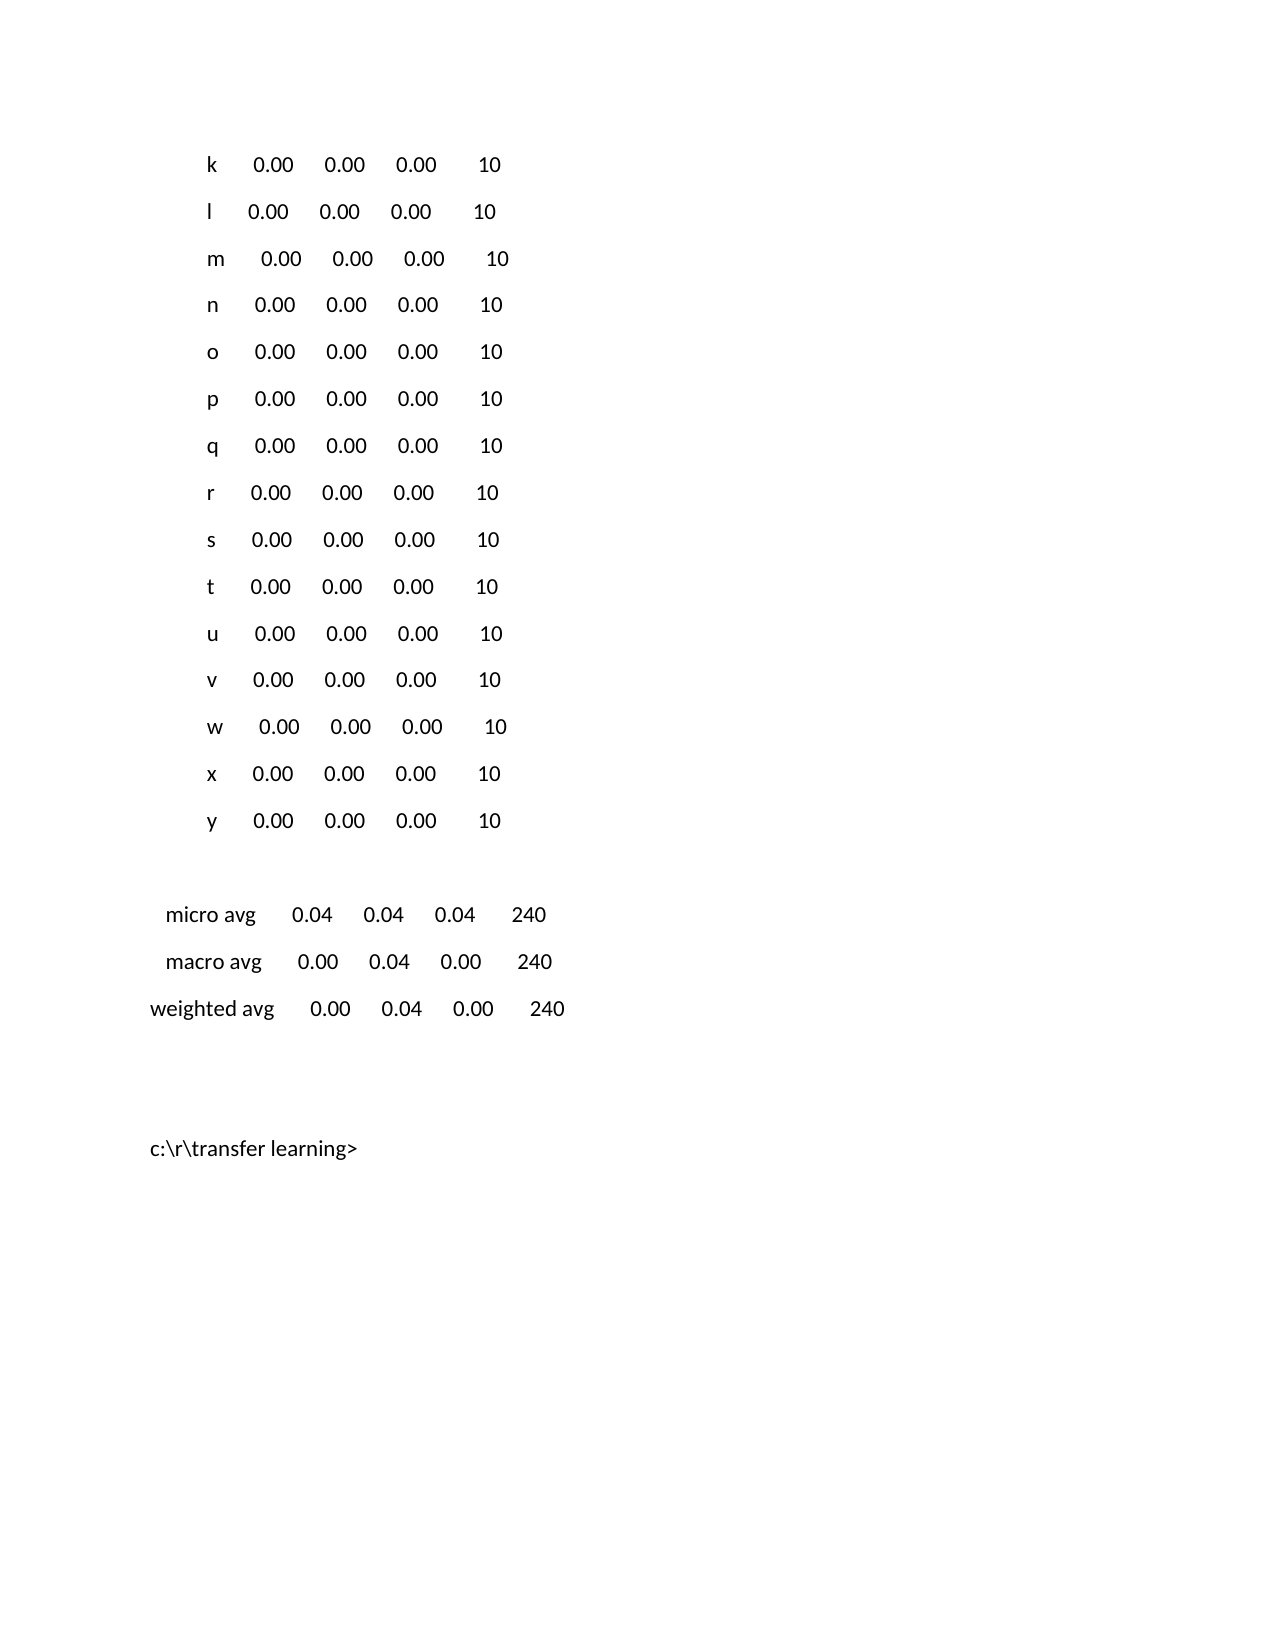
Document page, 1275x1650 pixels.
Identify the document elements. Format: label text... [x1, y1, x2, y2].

text r 0.00 0.00 0.00 10 [150, 478, 1125, 506]
text t 0.00 0.00 0.00 10 [150, 572, 1125, 600]
text m 0.00 0.00 0.00 10 [150, 244, 1125, 272]
text k 0.00 0.00 0.00 10 [150, 150, 1125, 178]
text q 0.00 0.00 0.00 10 [150, 431, 1125, 459]
text micro avg 0.04 0.04 0.04 240 [150, 900, 1125, 928]
text v 0.00 0.00 0.00 10 [150, 666, 1125, 694]
text weighted avg 0.00 0.04 0.00 240 [150, 994, 1125, 1022]
text y 0.00 0.00 0.00 10 [150, 806, 1125, 834]
text u 0.00 0.00 0.00 10 [150, 619, 1125, 647]
text p 0.00 0.00 0.00 10 [150, 384, 1125, 412]
text s 0.00 0.00 0.00 10 [150, 525, 1125, 553]
text x 0.00 0.00 0.00 10 [150, 759, 1125, 787]
text c:\r\transfer learning> [150, 1134, 1125, 1162]
text macro avg 0.00 0.04 0.00 240 [150, 947, 1125, 975]
text w 0.00 0.00 0.00 10 [150, 712, 1125, 741]
text o 0.00 0.00 0.00 10 [150, 337, 1125, 366]
text l 0.00 0.00 0.00 10 [150, 197, 1125, 225]
text n 0.00 0.00 0.00 10 [150, 291, 1125, 319]
